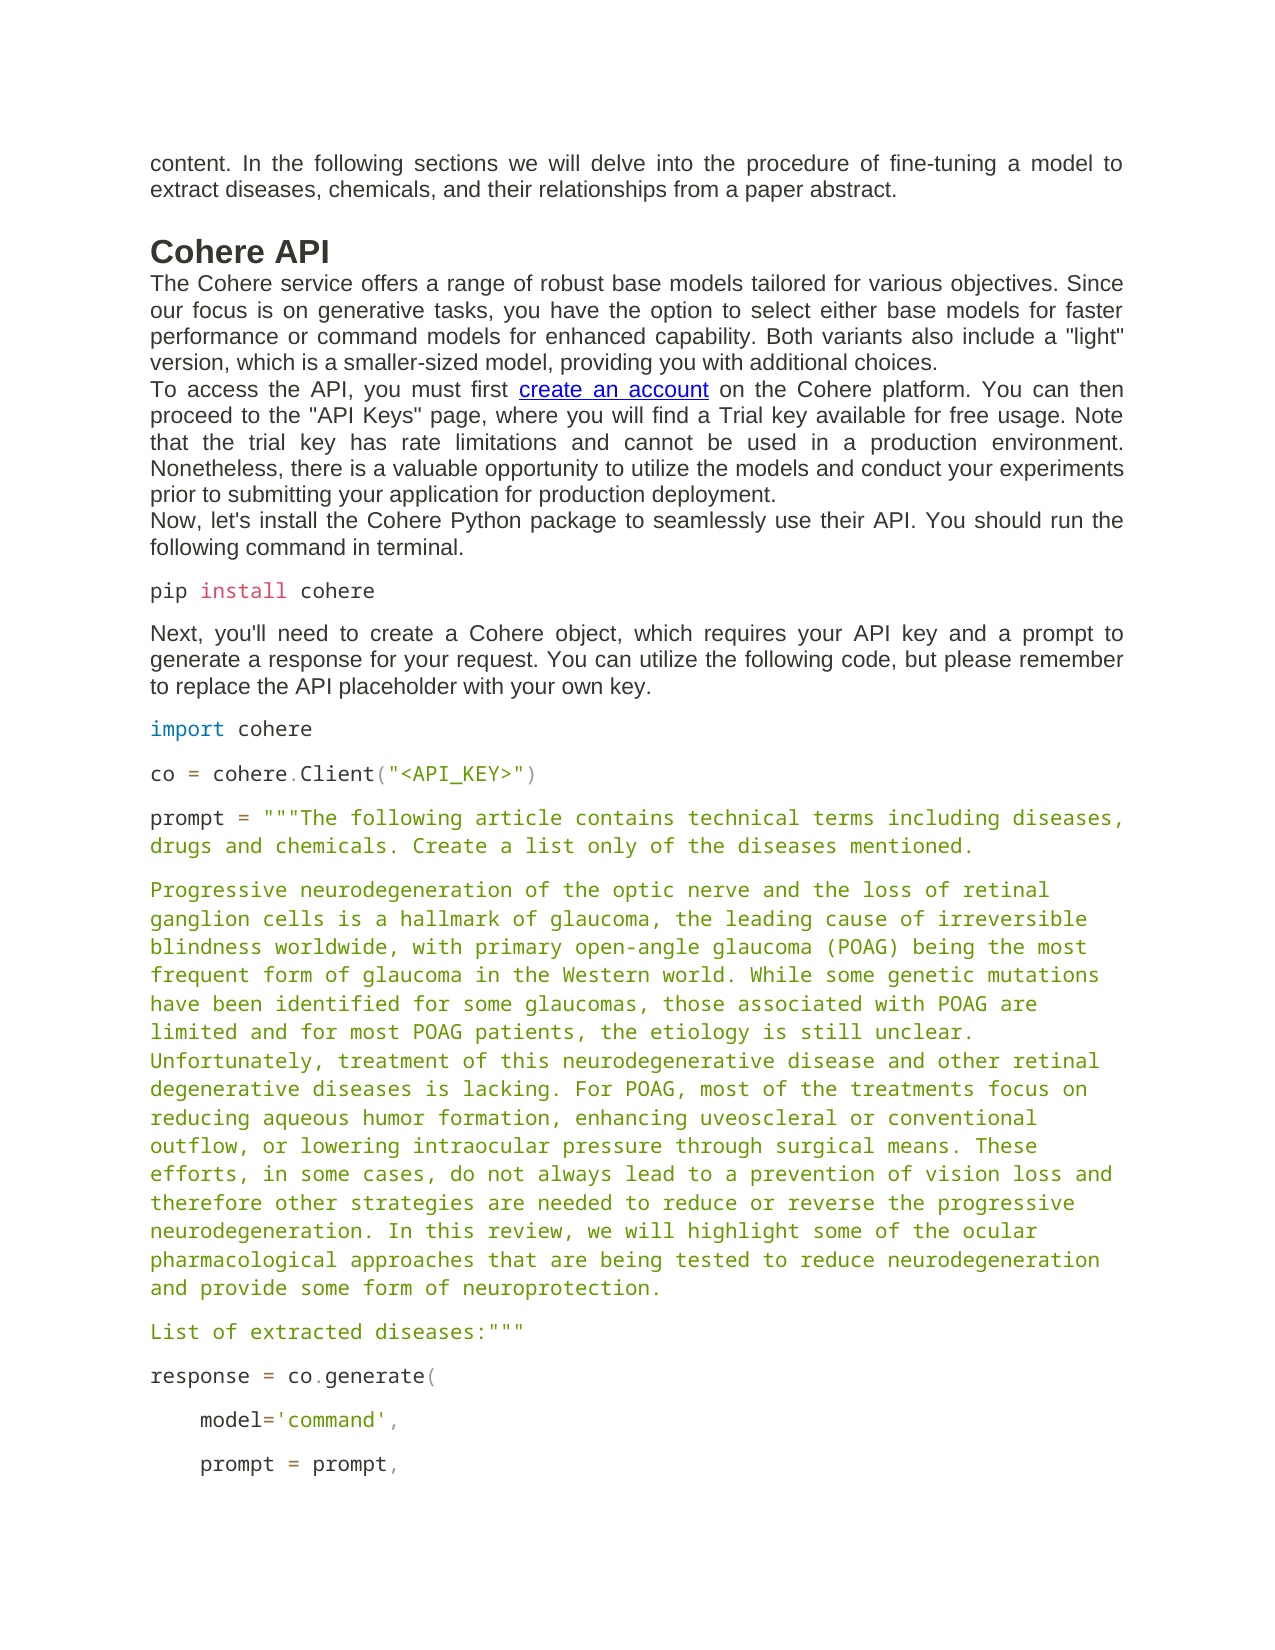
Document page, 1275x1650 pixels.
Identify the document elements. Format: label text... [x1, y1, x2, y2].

text co = cohere.Client("<API_KEY>") [150, 759, 1125, 787]
text Now, let's install the Cohere Python package to seamlessly use their API. You should run the following command in terminal. [150, 507, 1125, 560]
text The Cohere service offers a range of robust base models tailored for various objectives. Since our focus is on generative tasks, you have the option to select either base models for faster performance or command models for enhanced capability. Both variants also include a "light" version, which is a smaller-sized model, providing you with additional choices. [150, 270, 1125, 376]
text model='command', [150, 1406, 1125, 1434]
text List of extracted diseases:""" [150, 1317, 1125, 1346]
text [150, 150, 1125, 203]
text pip install cohere [150, 576, 1125, 604]
text To access the API, you must first create an account on the Cohere platform. You can then proceed to the "API Keys" page, where you will find a Trial key available for free usage. Note that the trial key has rate limitations and cannot be used in a production environment. Nonetheless, there is a valuable opportunity to utilize the models and conduct your experiments prior to submitting your application for production deployment. [150, 376, 1125, 507]
text response = co.generate( [150, 1361, 1125, 1390]
text import cohere [150, 714, 1125, 743]
text prompt = prompt, [150, 1449, 1125, 1478]
text Progressive neurodegeneration of the optic nerve and the loss of retinal ganglion cells is a hallmark of glaucoma, the leading cause of irreversible blindness worldwide, with primary open-angle glaucoma (POAG) being the most frequent form of glaucoma in the Western world. While some genetic mutations have been identified for some glaucomas, those associated with POAG are limited and for most POAG patients, the etiology is still unclear. Unfortunately, treatment of this neurodegenerative disease and other retinal degenerative diseases is lacking. For POAG, most of the treatments focus on reducing aqueous humor formation, enhancing uveoscleral or conventional outflow, or lowering intraocular pressure through surgical means. These efforts, in some cases, do not always lead to a prevention of vision loss and therefore other strategies are needed to reduce or reverse the progressive neurodegeneration. In this review, we will highlight some of the ocular pharmacological approaches that are being tested to reduce neurodegeneration and provide some form of neuroprotection. [150, 875, 1125, 1302]
text prompt = """The following article contains technical terms including diseases, drugs and chemicals. Create a list only of the diseases mentioned. [150, 803, 1125, 859]
text Next, you'll need to create a Cohere object, which requires your API key and a prompt to generate a response for your request. You can utilize the following code, but please remember to replace the API placeholder with your own key. [150, 620, 1125, 699]
subtitle Cohere API [150, 232, 1125, 270]
